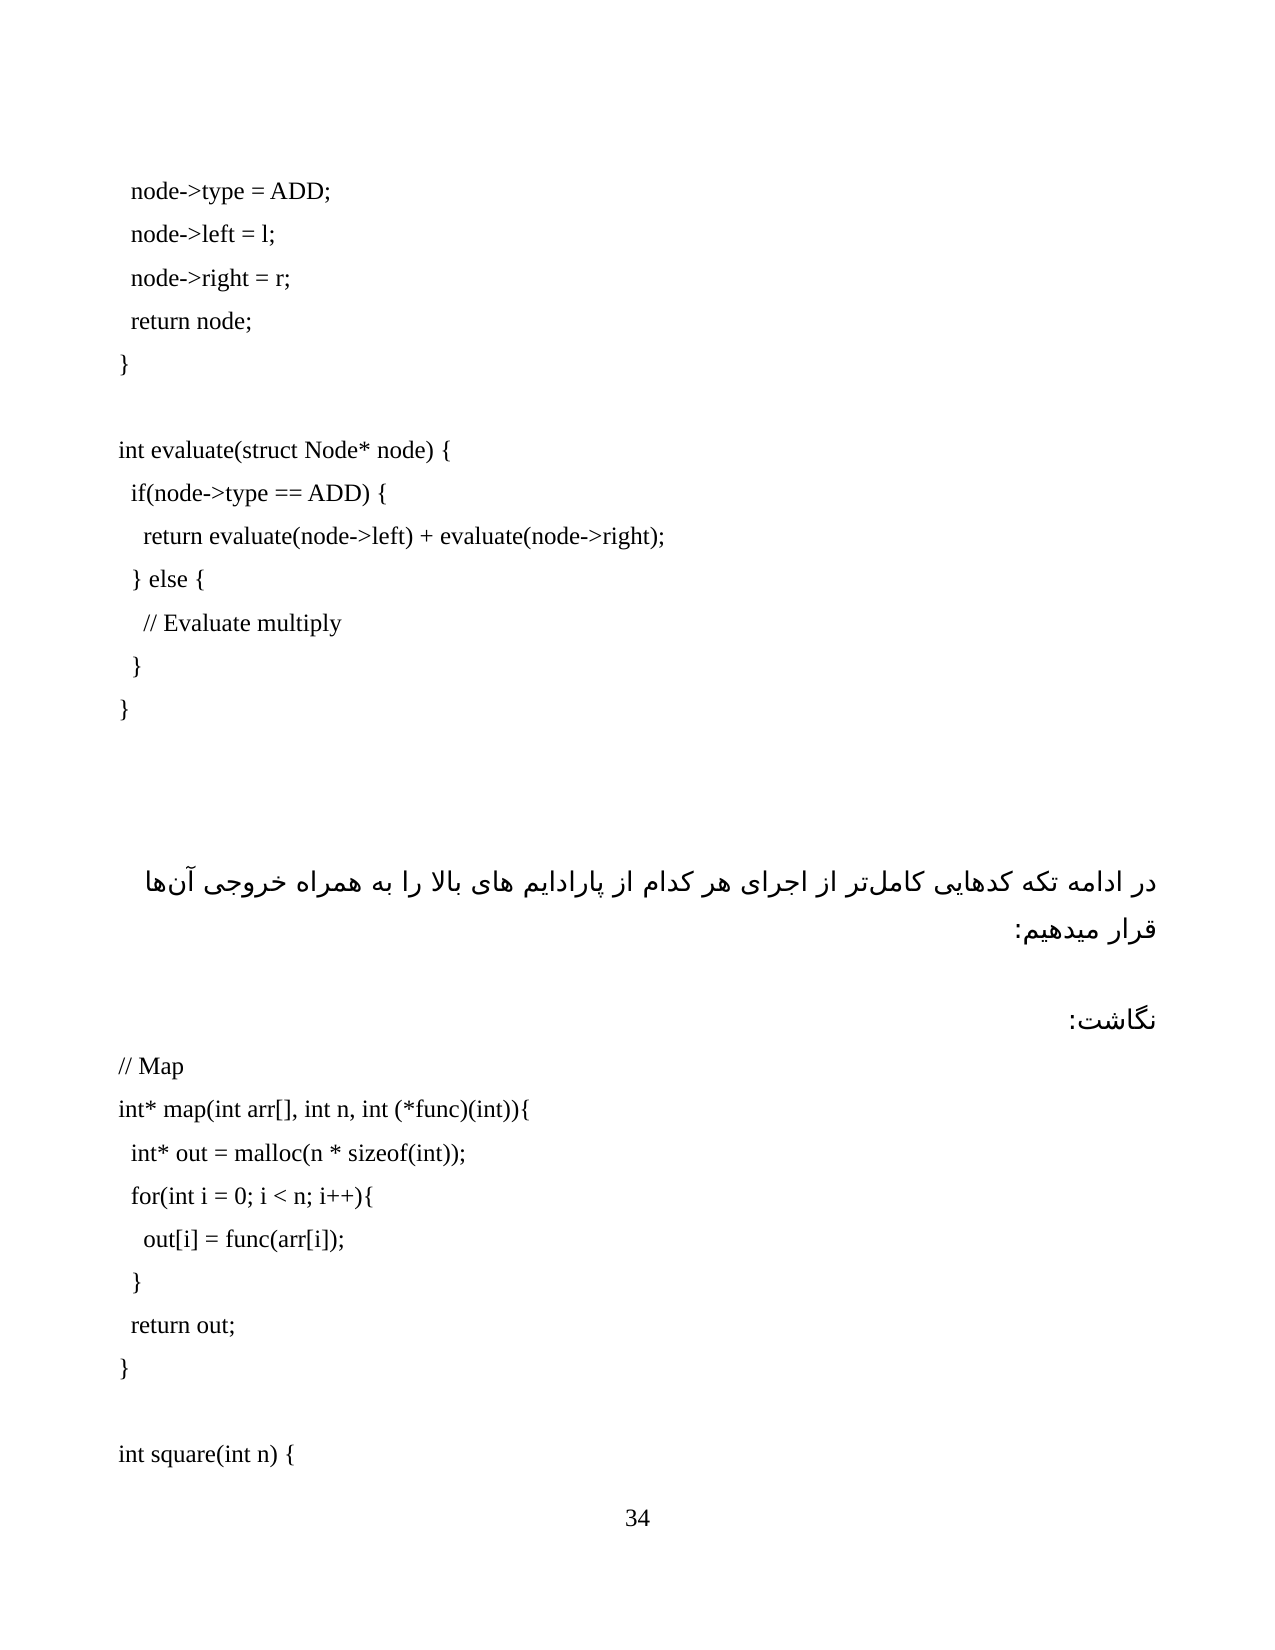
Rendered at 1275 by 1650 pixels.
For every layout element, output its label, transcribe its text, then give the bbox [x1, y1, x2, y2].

text return node; [118, 306, 1157, 334]
text } [118, 349, 1157, 378]
text return evaluate(node->left) + evaluate(node->right); [118, 521, 1157, 550]
text در ادامه تکه کدهایی کامل‌تر از اجرای هر کدام از پارادایم های بالا را به همراه خروجی آن‌ها قرار میدهیم: [118, 866, 1157, 945]
text node->type = ADD; [118, 176, 1157, 205]
text // Evaluate multiply [118, 608, 1157, 636]
text int evaluate(struct Node* node) { [118, 435, 1157, 464]
text int* map(int arr[], int n, int (*func)(int)){ [118, 1094, 1157, 1123]
text // Map [118, 1051, 1157, 1080]
text int* out = malloc(n * sizeof(int)); [118, 1138, 1157, 1166]
text } [118, 694, 1157, 723]
text node->left = l; [118, 219, 1157, 248]
text int square(int n) { [118, 1439, 1157, 1468]
text if(node->type == ADD) { [118, 478, 1157, 507]
text نگاشت: [118, 1004, 1157, 1036]
text out[i] = func(arr[i]); [118, 1224, 1157, 1253]
text return out; [118, 1310, 1157, 1339]
text node->right = r; [118, 263, 1157, 291]
text } else { [118, 564, 1157, 593]
text } [118, 1267, 1157, 1296]
text for(int i = 0; i < n; i++){ [118, 1181, 1157, 1209]
text } [118, 651, 1157, 679]
text } [118, 1353, 1157, 1382]
